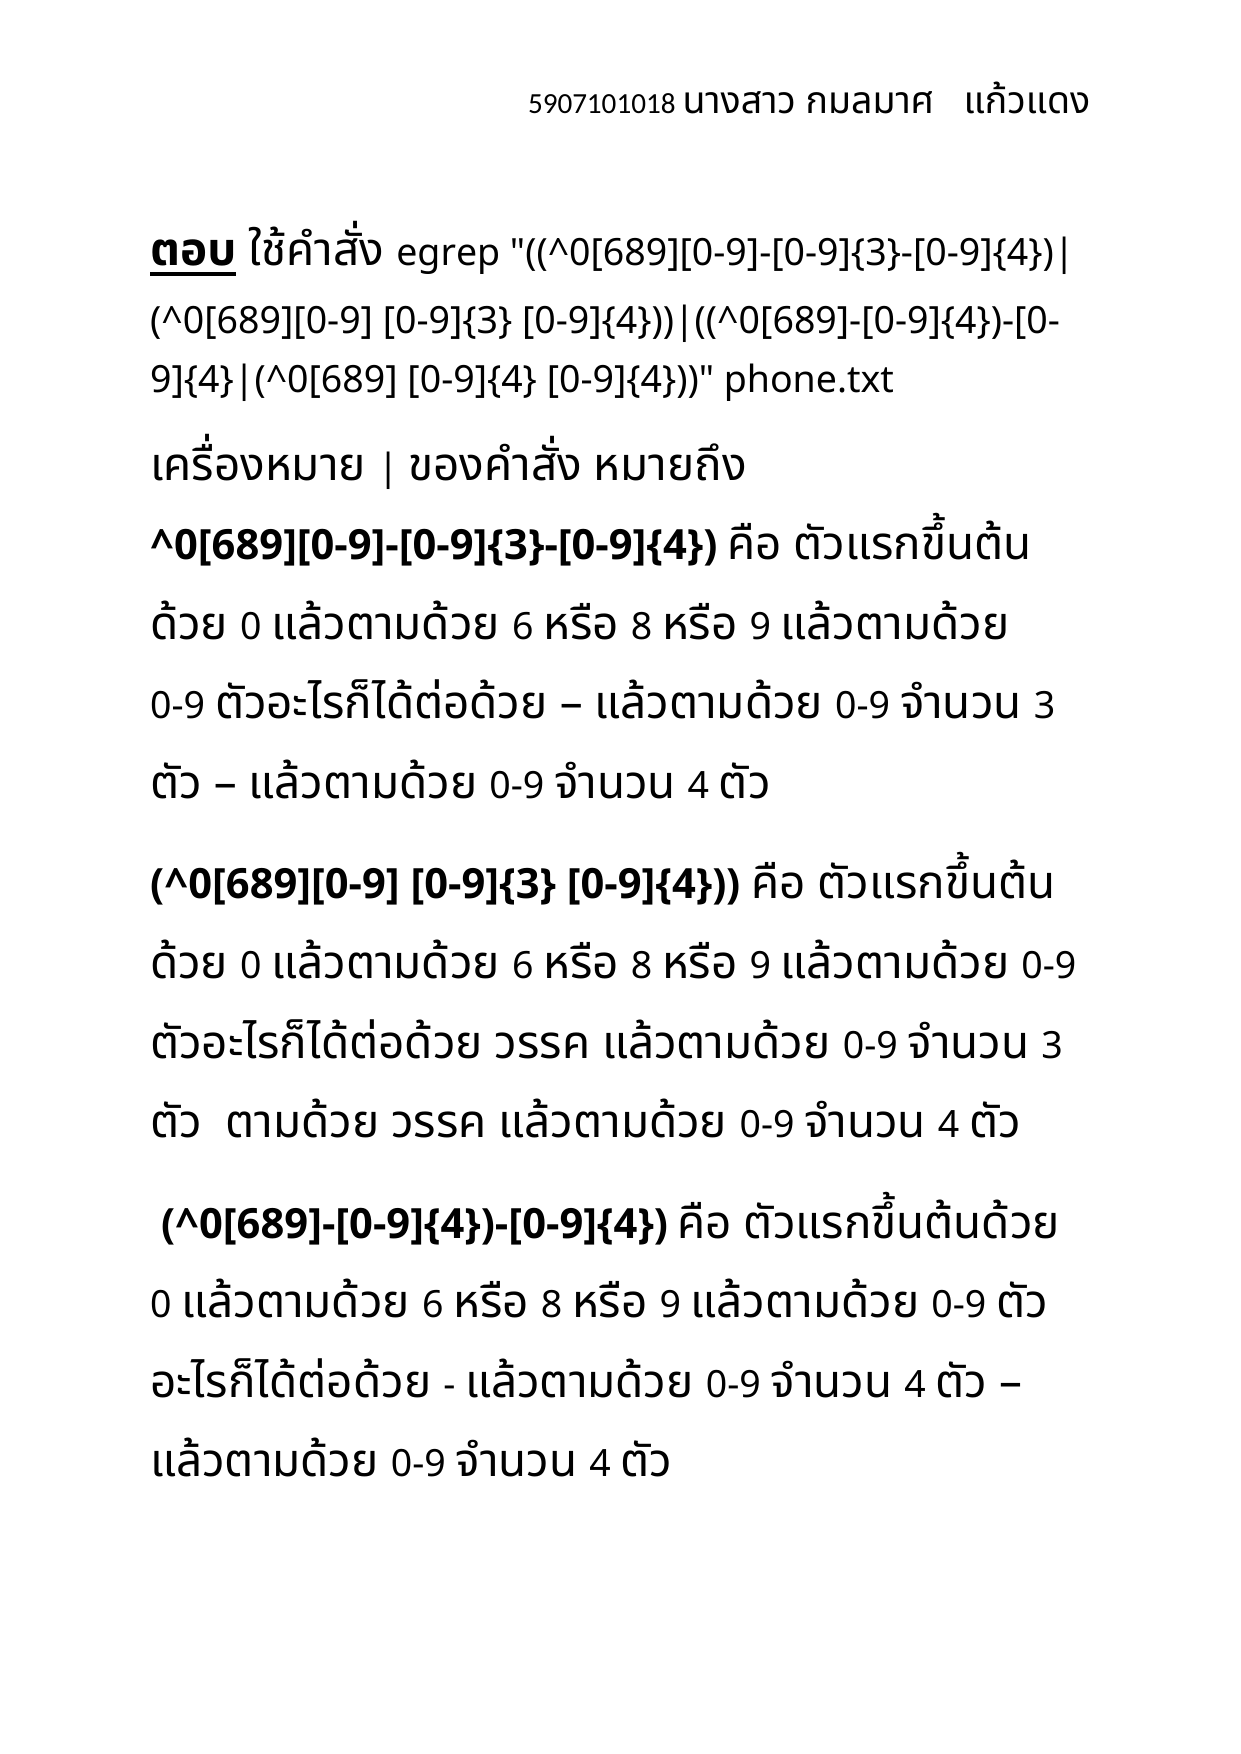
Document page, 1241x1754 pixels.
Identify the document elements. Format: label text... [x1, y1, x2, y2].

text เครื่องหมาย | ของคำสั่ง หมายถึง ^0[689][0-9]-[0-9]{3}-[0-9]{4}) คือ ตัวแรกขึ้นต้นด้วย 0 แล้วตามด้วย 6 หรือ 8 หรือ 9 แล้วตามด้วย 0-9 ตัวอะไรก็ได้ต่อด้วย – แล้วตามด้วย 0-9 จำนวน 3 ตัว – แล้วตามด้วย 0-9 จำนวน 4 ตัว [150, 431, 1090, 819]
text (^0[689]-[0-9]{4})-[0-9]{4}) คือ ตัวแรกขึ้นต้นด้วย 0 แล้วตามด้วย 6 หรือ 8 หรือ 9 แล้วตามด้วย 0-9 ตัวอะไรก็ได้ต่อด้วย - แล้วตามด้วย 0-9 จำนวน 4 ตัว – แล้วตามด้วย 0-9 จำนวน 4 ตัว [150, 1189, 1090, 1497]
text (^0[689][0-9] [0-9]{3} [0-9]{4})) คือ ตัวแรกขึ้นต้นด้วย 0 แล้วตามด้วย 6 หรือ 8 หรือ 9 แล้วตามด้วย 0-9 ตัวอะไรก็ได้ต่อด้วย วรรค แล้วตามด้วย 0-9 จำนวน 3 ตัว ตามด้วย วรรค แล้วตามด้วย 0-9 จำนวน 4 ตัว [150, 850, 1090, 1158]
text ตอบ ใช้คำสั่ง egrep "((^0[689][0-9]-[0-9]{3}-[0-9]{4})|(^0[689][0-9] [0-9]{3} [0-9]{4}))|((^0[689]-[0-9]{4})-[0-9]{4}|(^0[689] [0-9]{4} [0-9]{4}))" phone.txt [150, 216, 1090, 403]
